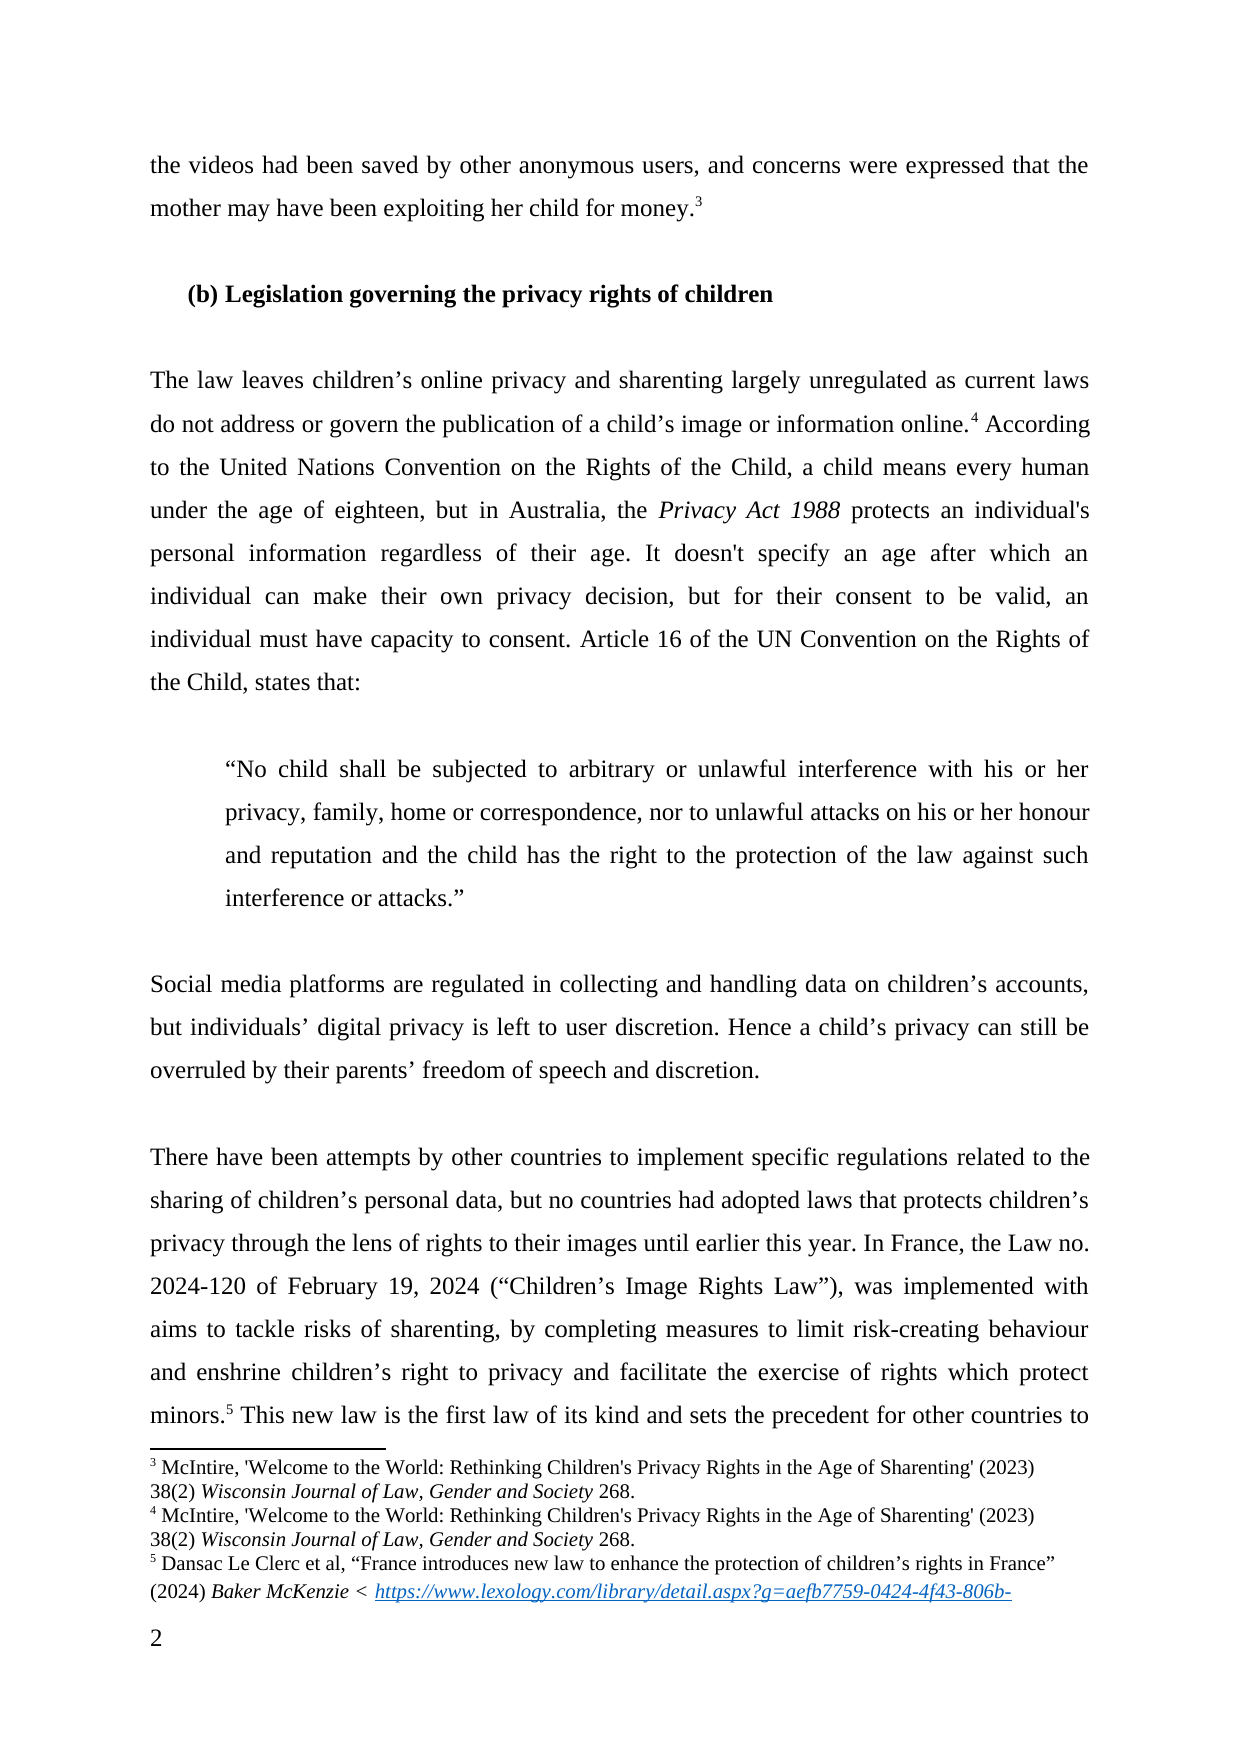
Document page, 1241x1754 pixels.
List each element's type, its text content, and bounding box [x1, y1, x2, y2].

text “No child shall be subjected to arbitrary or unlawful interference with his or her privacy, family, home or correspondence, nor to unlawful attacks on his or her honour and reputation and the child has the right to the protection of the law against such interference or attacks.” [225, 754, 1090, 912]
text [150, 150, 1090, 222]
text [150, 1142, 1090, 1429]
text Social media platforms are regulated in collecting and handling data on children’s accounts, but individuals’ digital privacy is left to user discretion. Hence a child’s privacy can still be overruled by their parents’ freedom of speech and discretion. [150, 969, 1090, 1084]
text The law leaves children’s online privacy and sharenting largely unregulated as current laws do not address or govern the publication of a child’s image or information online. According to the United Nations Convention on the Rights of the Child, a child means every human under the age of eighteen, but in Australia, the Privacy Act 1988 protects an individual's personal information regardless of their age. It doesn't specify an age after which an individual can make their own privacy decision, but for their consent to be valid, an individual must have capacity to consent. Article 16 of the UN Convention on the Rights of the Child, states that: [150, 366, 1090, 696]
list Legislation governing the privacy rights of children [187, 279, 1090, 308]
